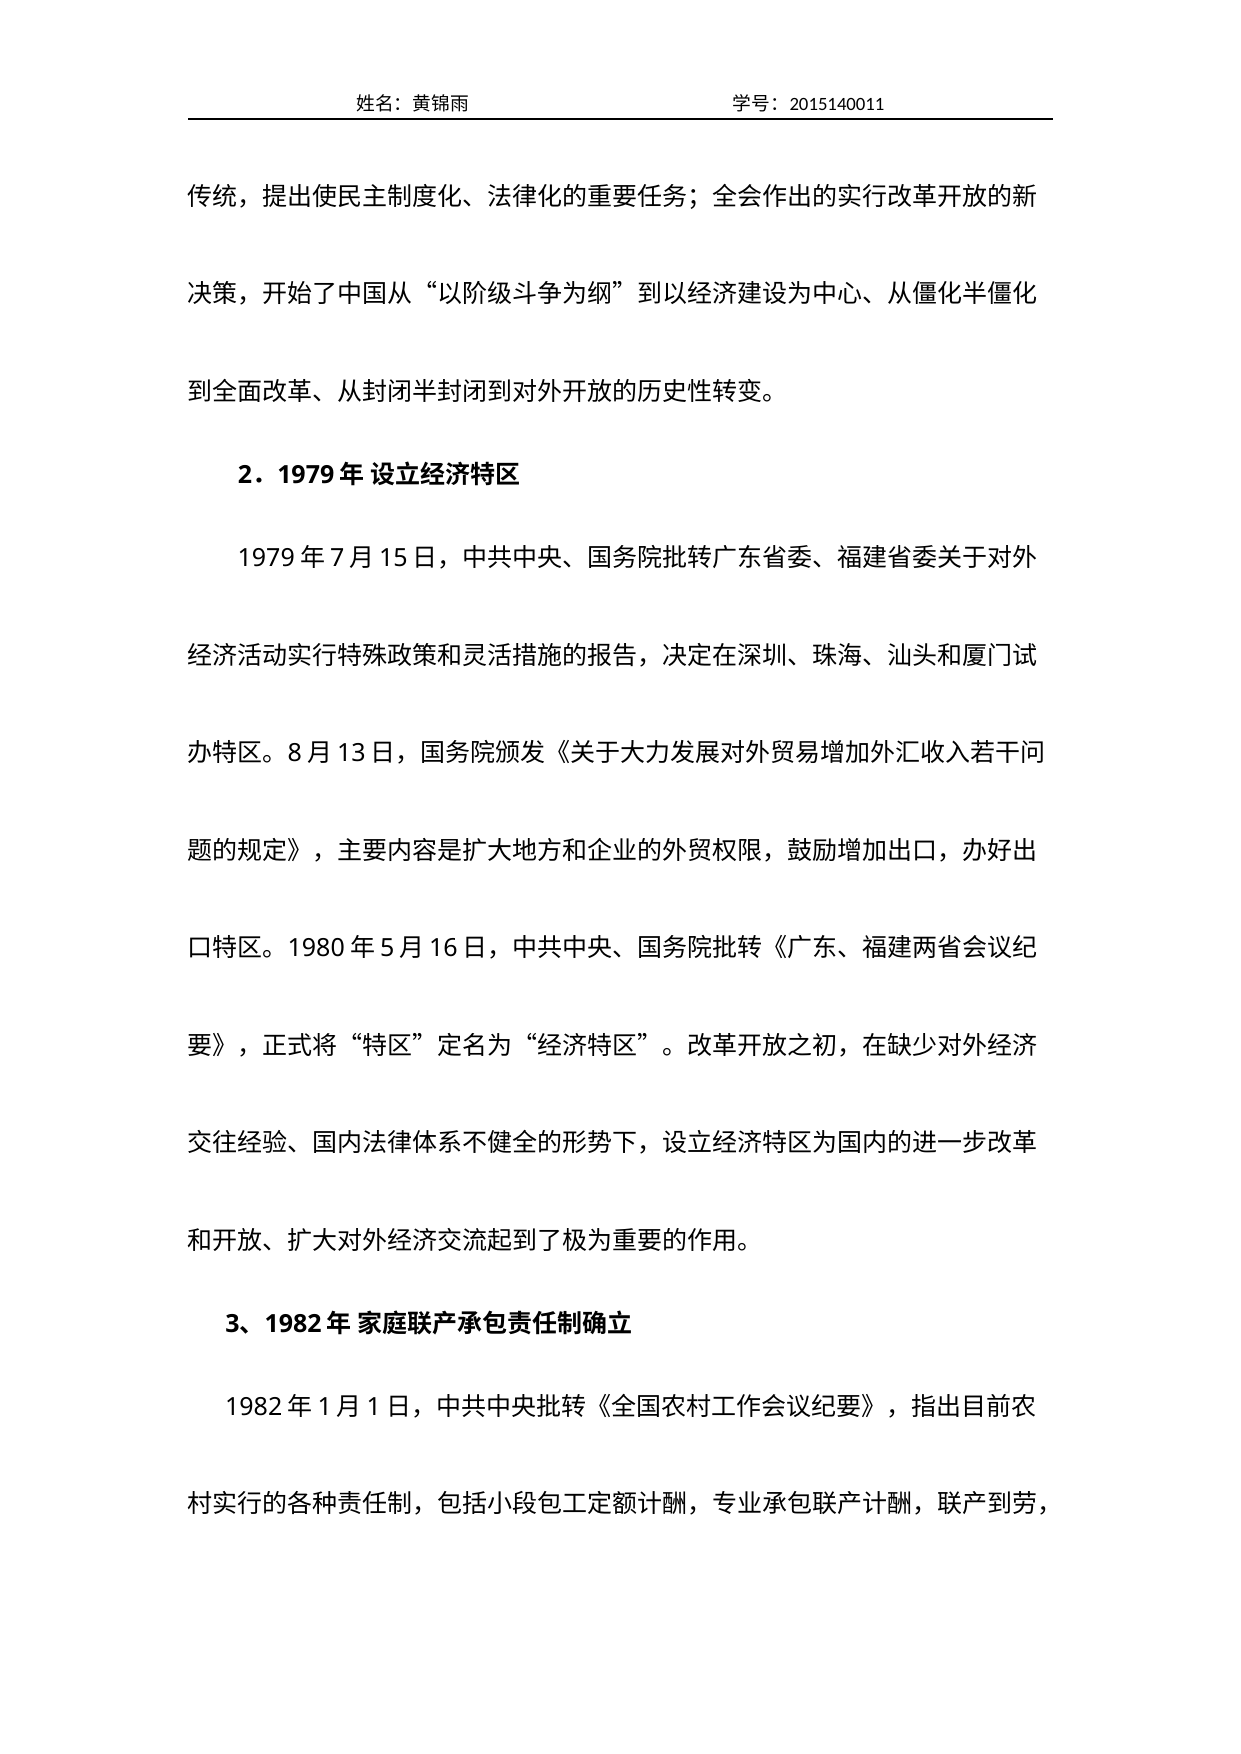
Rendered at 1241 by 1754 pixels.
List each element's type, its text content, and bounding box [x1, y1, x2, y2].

text 2．1979年 设立经济特区 [187, 440, 1053, 505]
text 3、1982年 家庭联产承包责任制确立 [187, 1289, 1053, 1354]
text 1979年7月15日，中共中央、国务院批转广东省委、福建省委关于对外经济活动实行特殊政策和灵活措施的报告，决定在深圳、珠海、汕头和厦门试办特区。8月13日，国务院颁发《关于大力发展对外贸易增加外汇收入若干问题的规定》，主要内容是扩大地方和企业的外贸权限，鼓励增加出口，办好出口特区。1980年5月16日，中共中央、国务院批转《广东、福建两省会议纪要》，正式将“特区”定名为“经济特区”。改革开放之初，在缺少对外经济交往经验、国内法律体系不健全的形势下，设立经济特区为国内的进一步改革和开放、扩大对外经济交流起到了极为重要的作用。 [187, 523, 1053, 1271]
